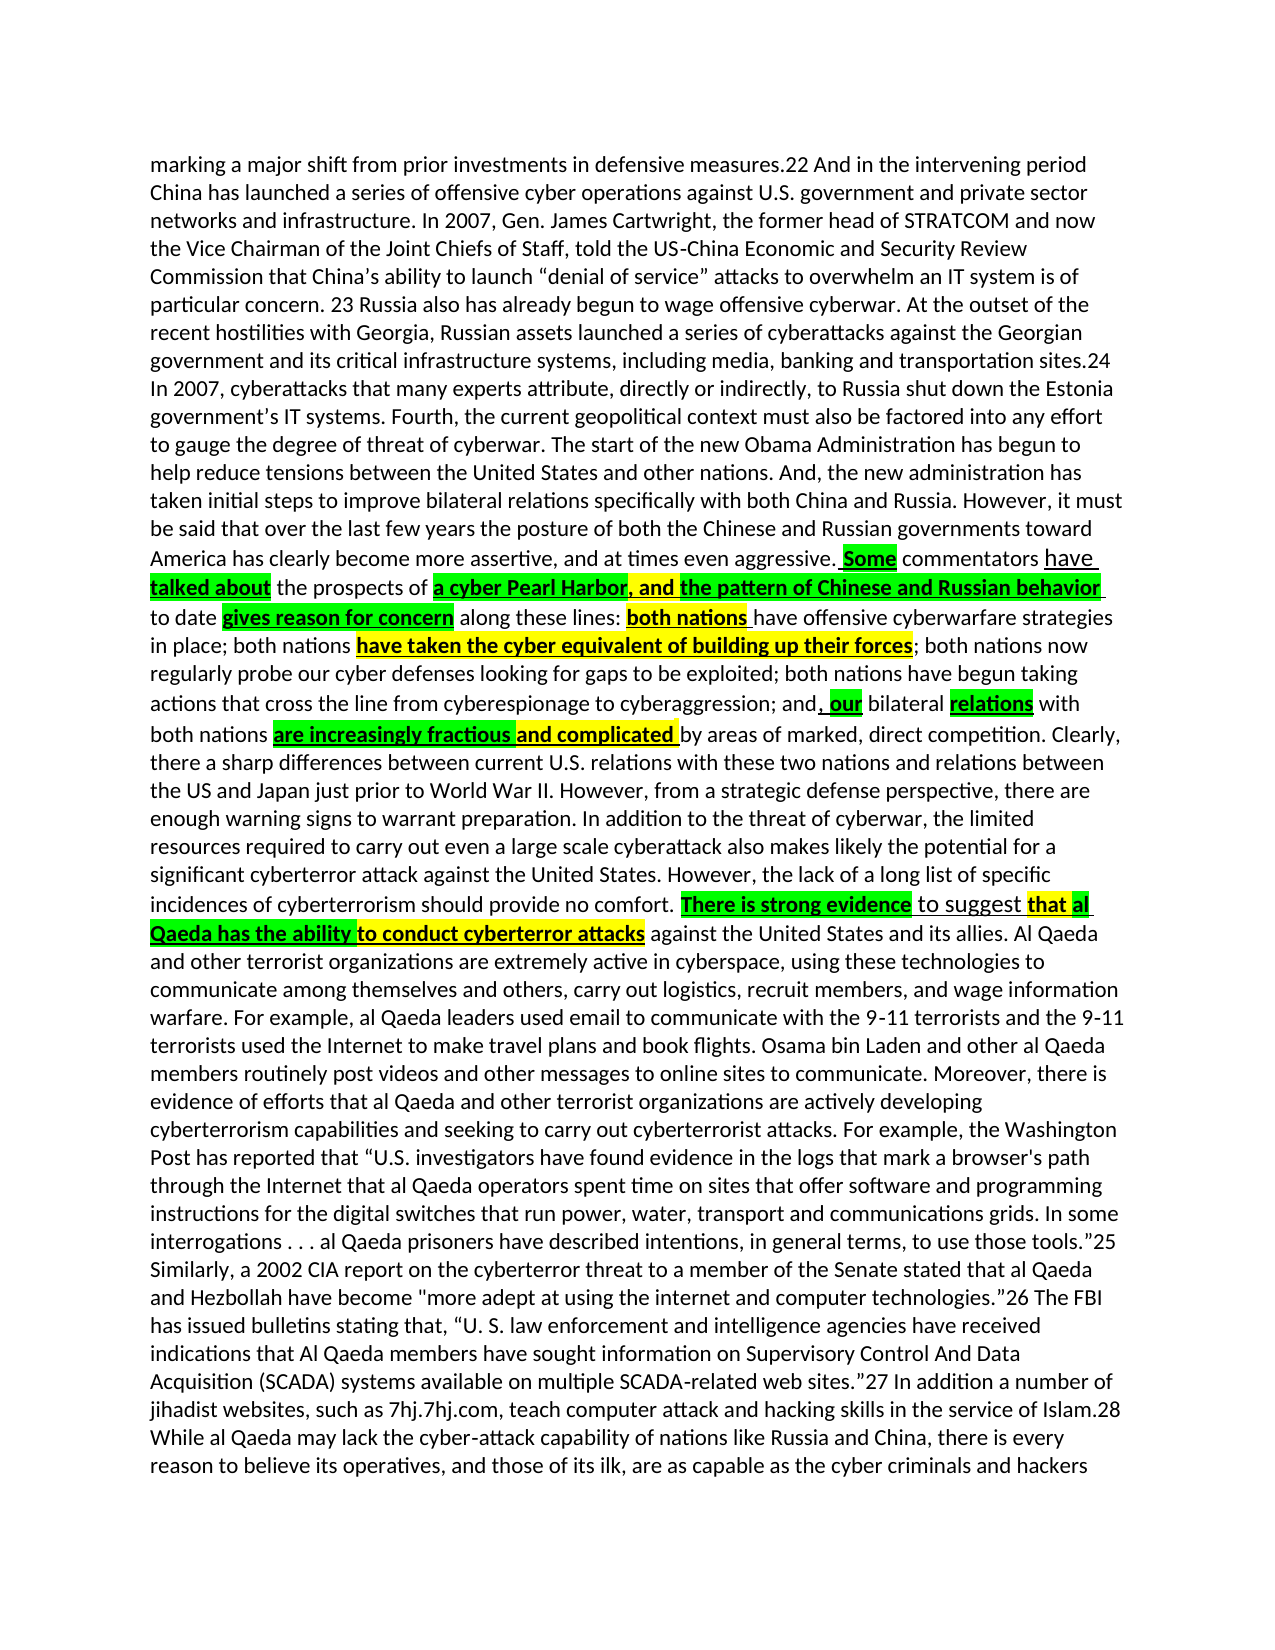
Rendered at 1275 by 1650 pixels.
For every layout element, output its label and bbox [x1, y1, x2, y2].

text [150, 150, 1125, 1479]
